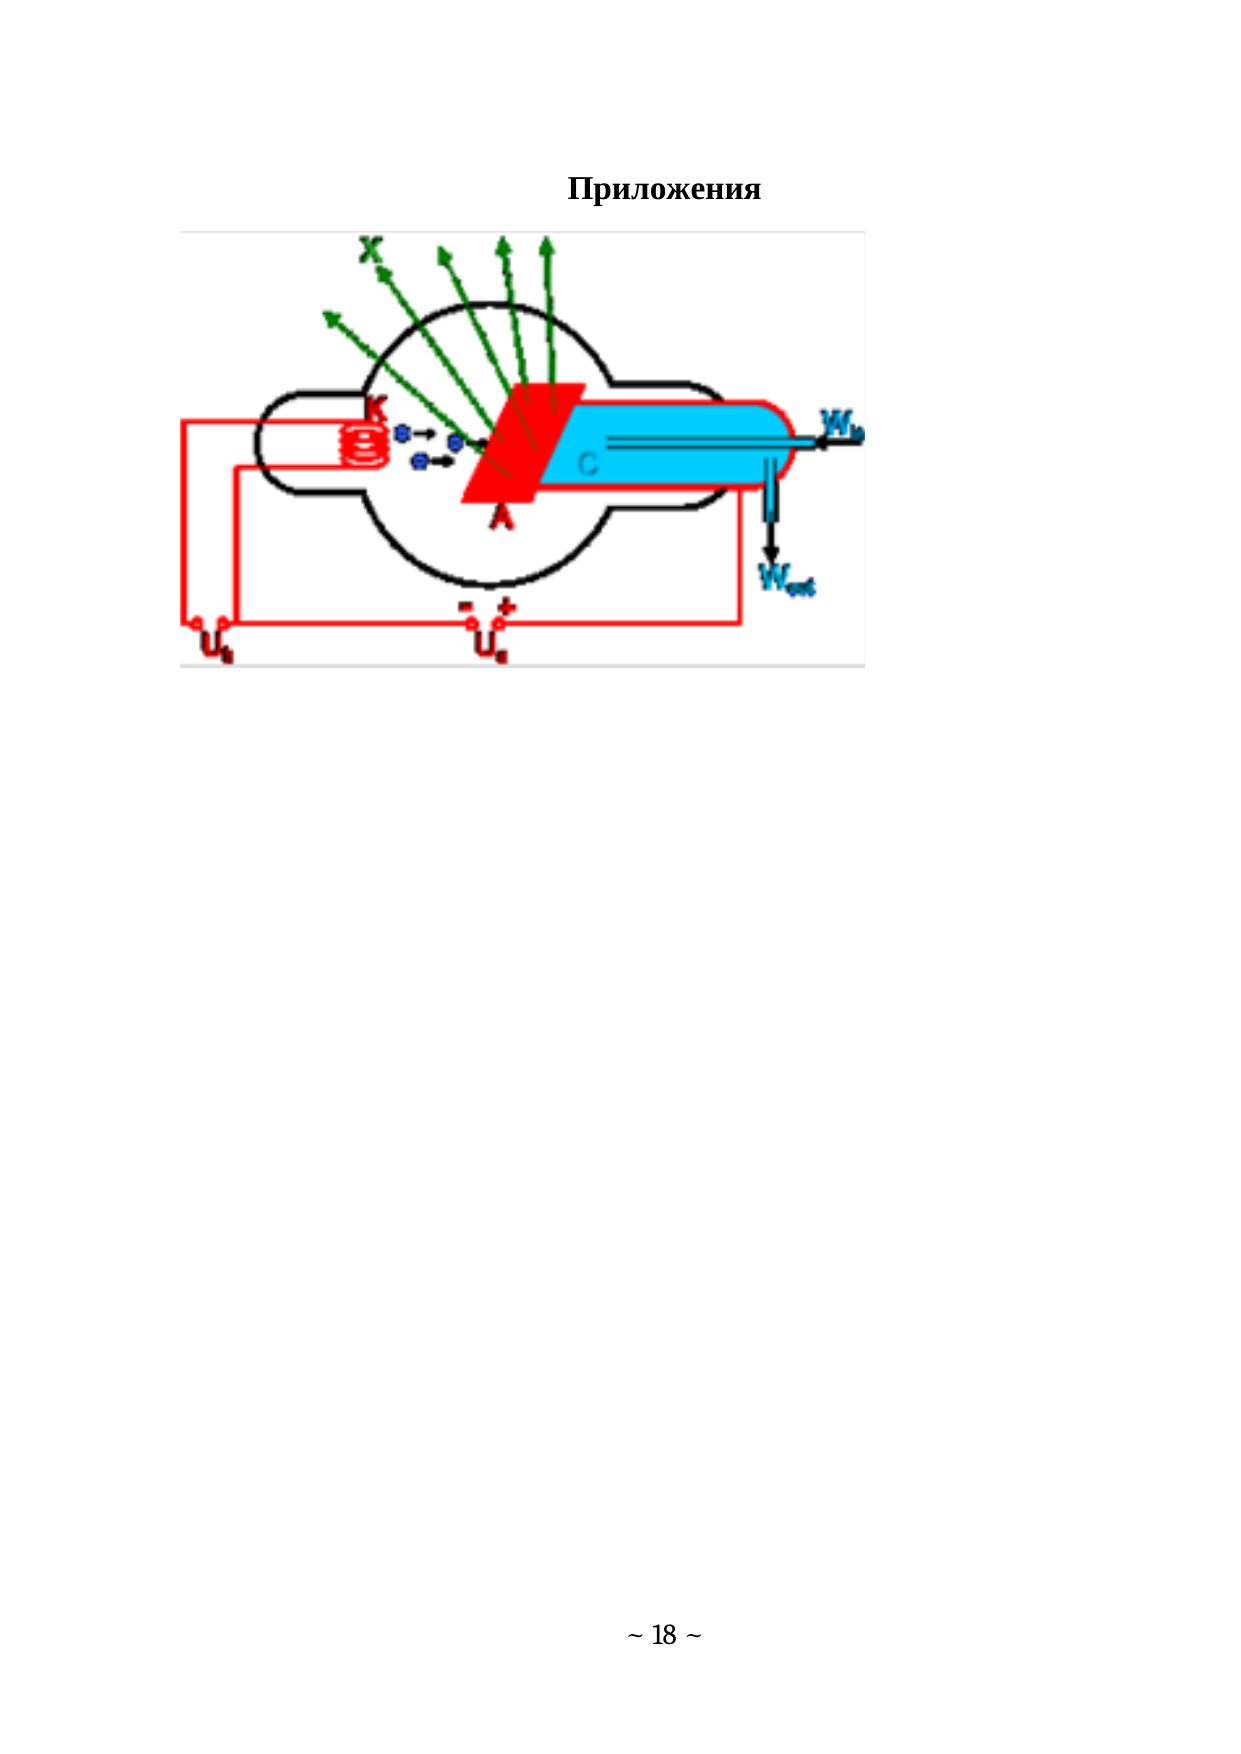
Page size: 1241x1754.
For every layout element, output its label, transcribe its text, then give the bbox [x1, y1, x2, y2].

subtitle Приложения [177, 168, 1152, 206]
picture [177, 231, 864, 666]
